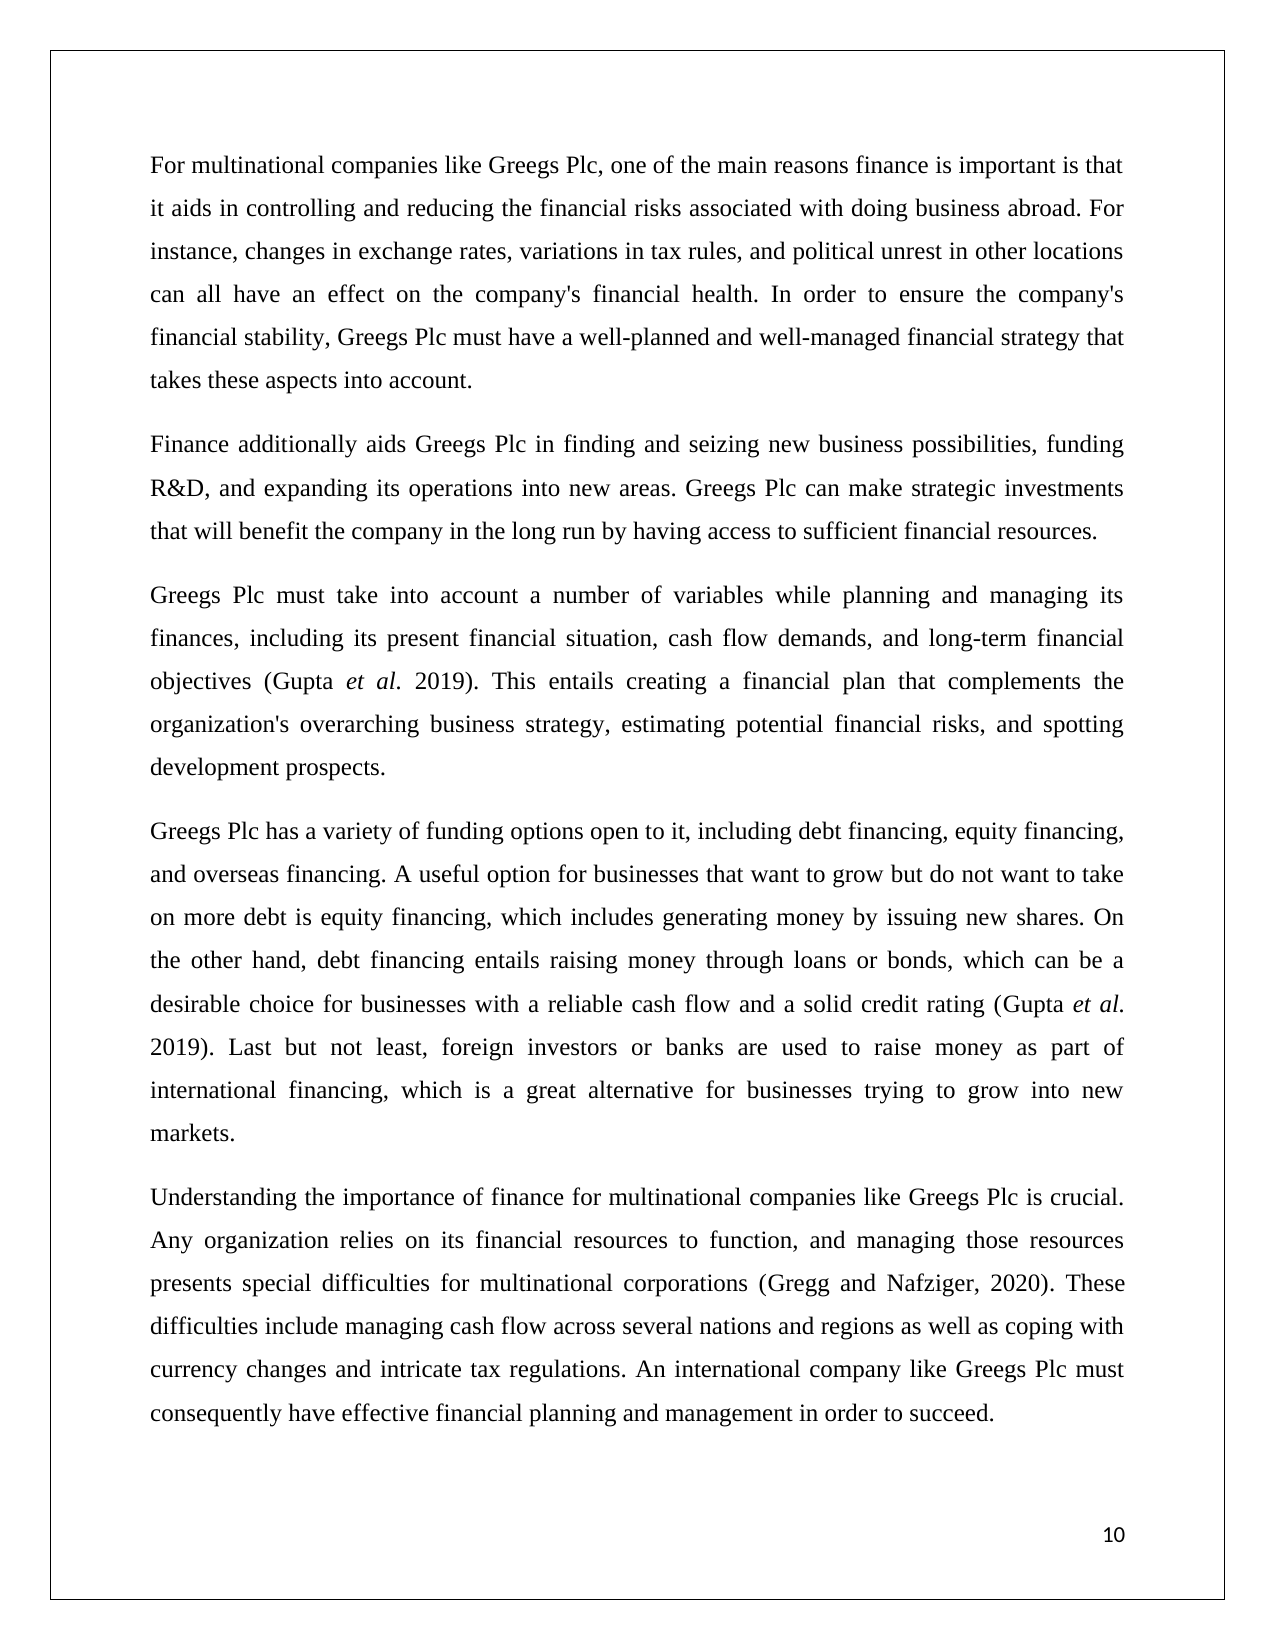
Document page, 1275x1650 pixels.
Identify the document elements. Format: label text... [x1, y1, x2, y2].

text Understanding the importance of finance for multinational companies like Greegs Plc is crucial. Any organization relies on its financial resources to function, and managing those resources presents special difficulties for multinational corporations (Gregg and Nafziger, 2020). These difficulties include managing cash flow across several nations and regions as well as coping with currency changes and intricate tax regulations. An international company like Greegs Plc must consequently have effective financial planning and management in order to succeed. [150, 1182, 1125, 1426]
text Finance additionally aids Greegs Plc in finding and seizing new business possibilities, funding R&D, and expanding its operations into new areas. Greegs Plc can make strategic investments that will benefit the company in the long run by having access to sufficient financial resources. [150, 429, 1125, 544]
text Greegs Plc has a variety of funding options open to it, including debt financing, equity financing, and overseas financing. A useful option for businesses that want to grow but do not want to take on more debt is equity financing, which includes generating money by issuing new shares. On the other hand, debt financing entails raising money through loans or bonds, which can be a desirable choice for businesses with a reliable cash flow and a solid credit rating (Gupta et al. 2019). Last but not least, foreign investors or banks are used to raise money as part of international financing, which is a great alternative for businesses trying to grow into new markets. [150, 816, 1125, 1147]
text Greegs Plc must take into account a number of variables while planning and managing its finances, including its present financial situation, cash flow demands, and long-term financial objectives (Gupta et al. 2019). This entails creating a financial plan that complements the organization's overarching business strategy, estimating potential financial risks, and spotting development prospects. [150, 580, 1125, 781]
text For multinational companies like Greegs Plc, one of the main reasons finance is important is that it aids in controlling and reducing the financial risks associated with doing business abroad. For instance, changes in exchange rates, variations in tax rules, and political unrest in other locations can all have an effect on the company's financial health. In order to ensure the company's financial stability, Greegs Plc must have a well-planned and well-managed financial strategy that takes these aspects into account. [150, 150, 1125, 394]
